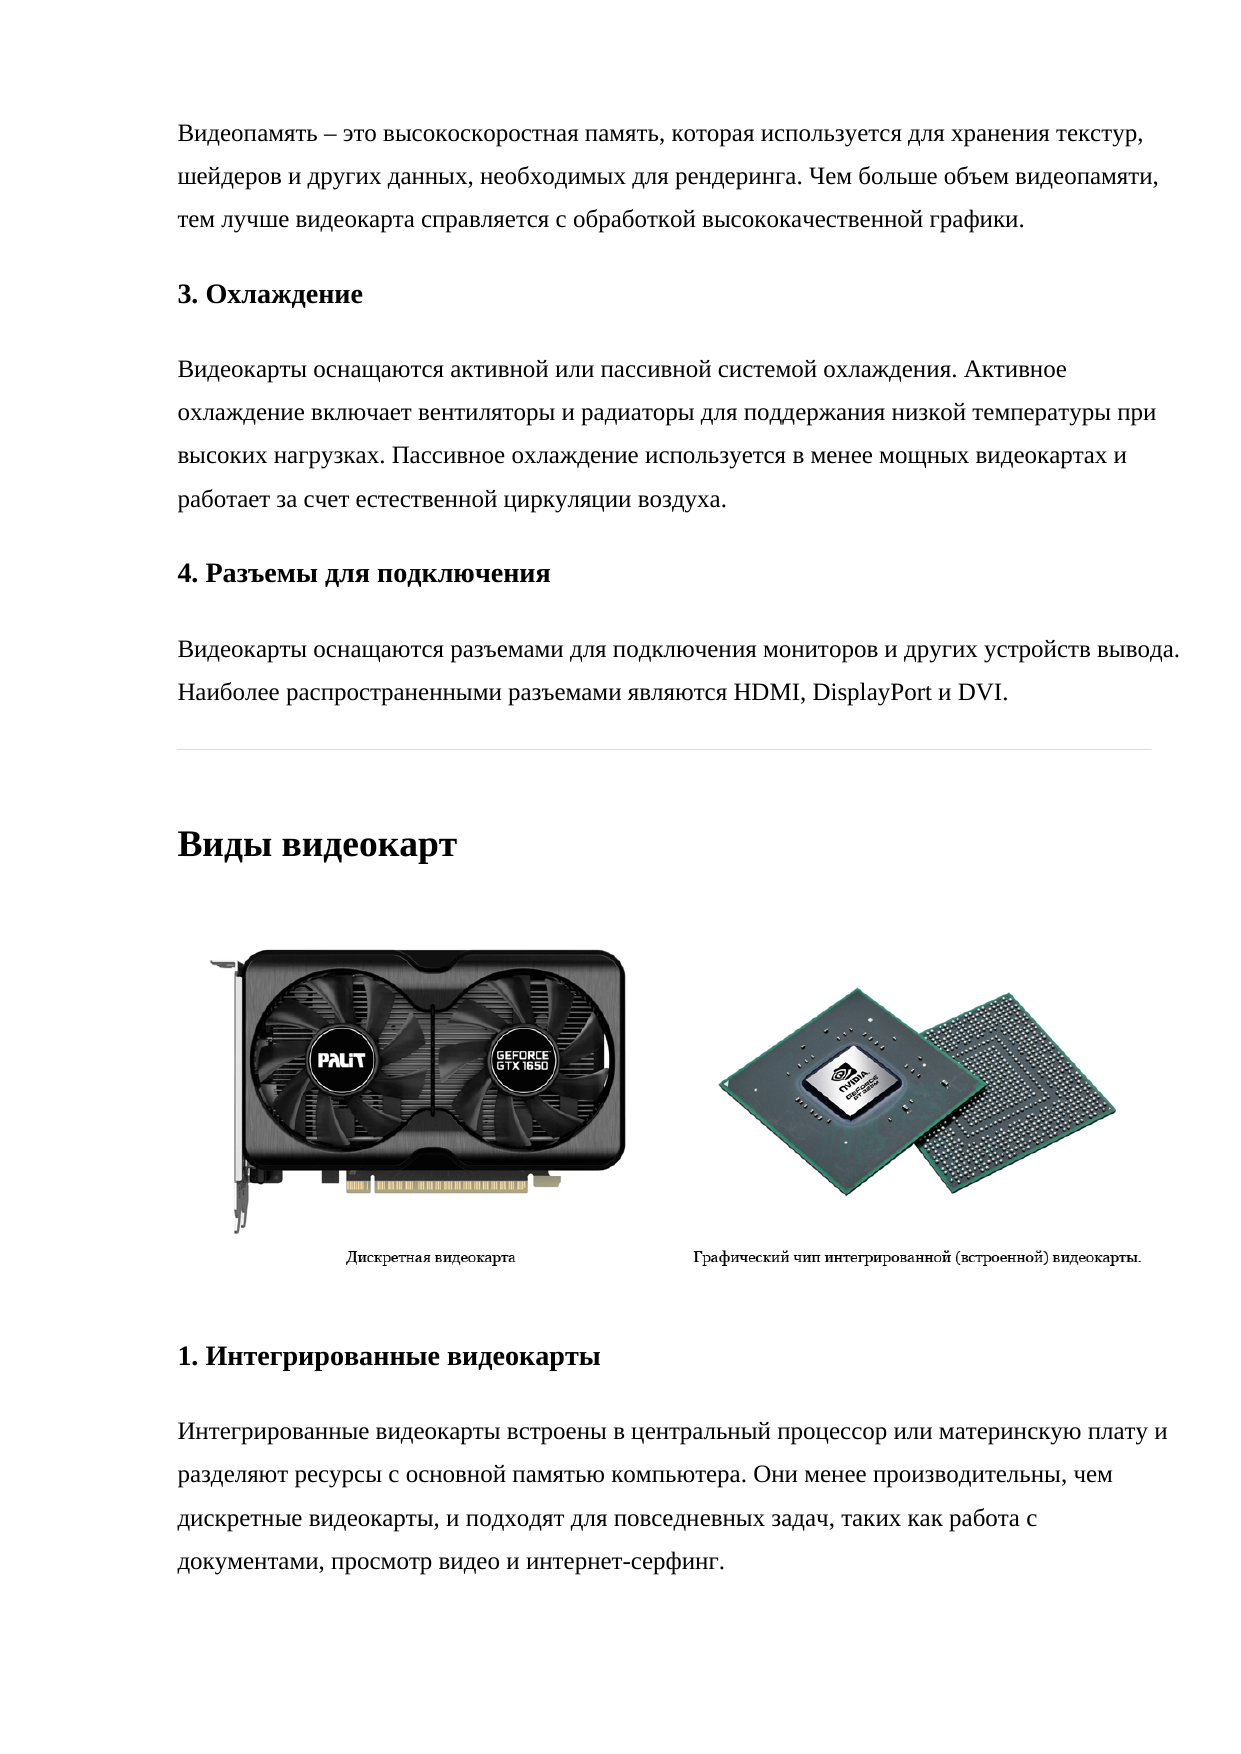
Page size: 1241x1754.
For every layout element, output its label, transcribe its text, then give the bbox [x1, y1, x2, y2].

picture [177, 915, 1182, 1296]
text 1. Интегрированные видеокарты [177, 1339, 1181, 1371]
text Видеокарты оснащаются разъемами для подключения мониторов и других устройств вывода. Наиболее распространенными разъемами являются HDMI, DisplayPort и DVI. [177, 634, 1181, 706]
text Интегрированные видеокарты встроены в центральный процессор или материнскую плату и разделяют ресурсы с основной памятью компьютера. Они менее производительны, чем дискретные видеокарты, и подходят для повседневных задач, таких как работа с документами, просмотр видео и интернет-серфинг. [177, 1416, 1181, 1574]
text 3. Охлаждение [177, 277, 1181, 309]
text Виды видеокарт [177, 821, 1181, 864]
text 4. Разъемы для подключения [177, 556, 1181, 588]
